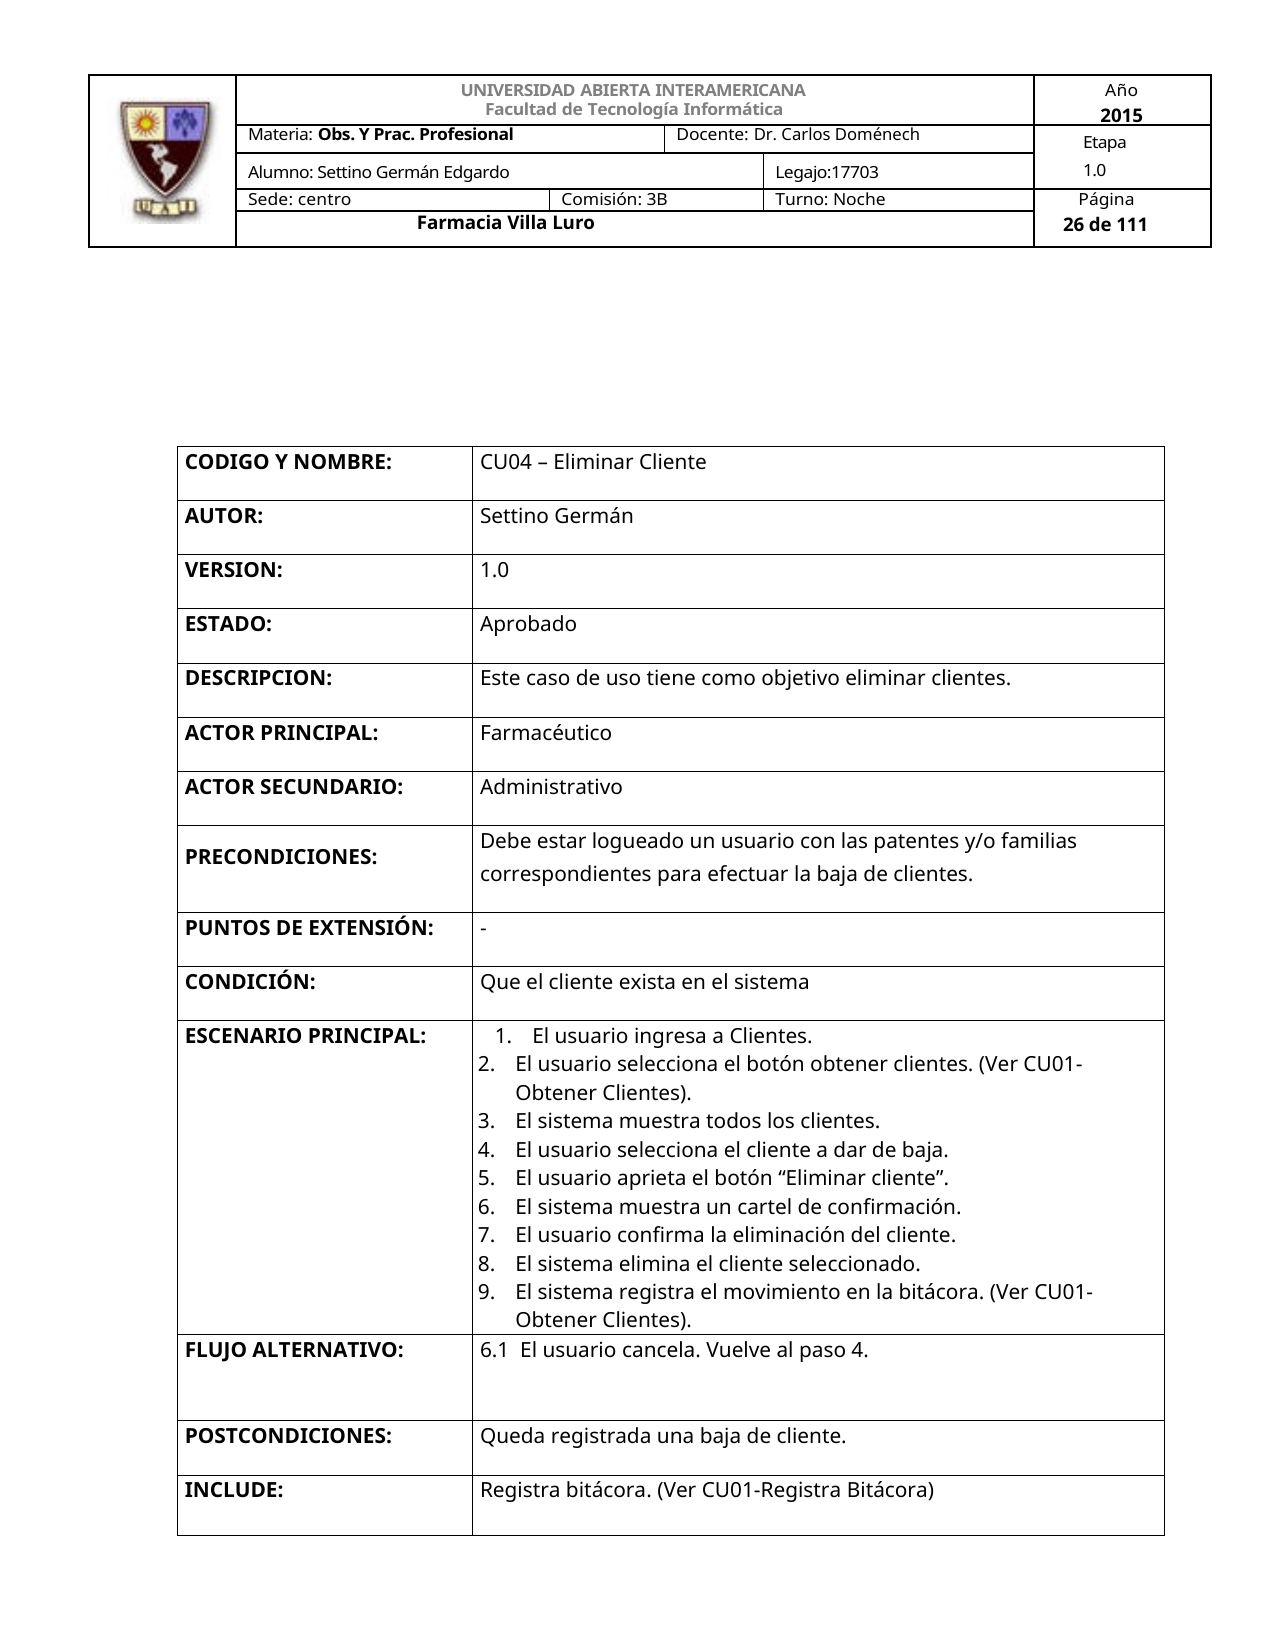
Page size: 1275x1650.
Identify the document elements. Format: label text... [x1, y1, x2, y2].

table_cell AUTOR: [178, 501, 472, 554]
table_cell Debe estar logueado un usuario con las patentes y/o familias correspondientes para efectuar la baja de clientes. [473, 826, 1164, 912]
table_cell ESTADO: [178, 609, 472, 662]
picture [106, 97, 221, 224]
table_cell CONDICIÓN: [178, 967, 472, 1020]
table_cell Registra bitácora. (Ver CU01-Registra Bitácora) Obtener Clientes. (Ver CU01-Obtener Clientes) [473, 1476, 1164, 1535]
table_cell ACTOR PRINCIPAL: [178, 718, 472, 771]
table_cell 6.1 El usuario cancela. Vuelve al paso 4. [473, 1335, 1164, 1420]
table_cell - [473, 913, 1164, 966]
table_cell POSTCONDICIONES: [178, 1421, 472, 1474]
table_cell VERSION: [178, 555, 472, 608]
table_header CU04 – Eliminar Cliente [473, 447, 1164, 500]
table_cell INCLUDE: [178, 1476, 472, 1535]
table_cell Este caso de uso tiene como objetivo eliminar clientes. [473, 664, 1164, 717]
table_cell 1.0 [473, 555, 1164, 608]
table_cell Settino Germán [473, 501, 1164, 554]
table_cell PRECONDICIONES: [178, 826, 472, 912]
table_cell ESCENARIO PRINCIPAL: [178, 1021, 472, 1334]
table_cell Administrativo [473, 772, 1164, 825]
table_cell Queda registrada una baja de cliente. [473, 1421, 1164, 1474]
table_cell PUNTOS DE EXTENSIÓN: [178, 913, 472, 966]
table_header CODIGO Y NOMBRE: [178, 447, 472, 500]
table_cell Farmacéutico [473, 718, 1164, 771]
table_cell ACTOR SECUNDARIO: [178, 772, 472, 825]
table_cell Aprobado [473, 609, 1164, 662]
table_cell Que el cliente exista en el sistema [473, 967, 1164, 1020]
table_cell El usuario ingresa a Clientes. El usuario selecciona el botón obtener clientes. (Ver CU01-Obtener Clientes). El sistema muestra todos los clientes. El usuario selecciona el cliente a dar de baja. El usuario aprieta el botón “Eliminar cliente”. El sistema muestra un cartel de confirmación. El usuario confirma la eliminación del cliente. El sistema elimina el cliente seleccionado. El sistema registra el movimiento en la bitácora. (Ver CU01-Obtener Clientes). [473, 1021, 1164, 1334]
table_cell FLUJO ALTERNATIVO: [178, 1335, 472, 1420]
table_cell DESCRIPCION: [178, 664, 472, 717]
